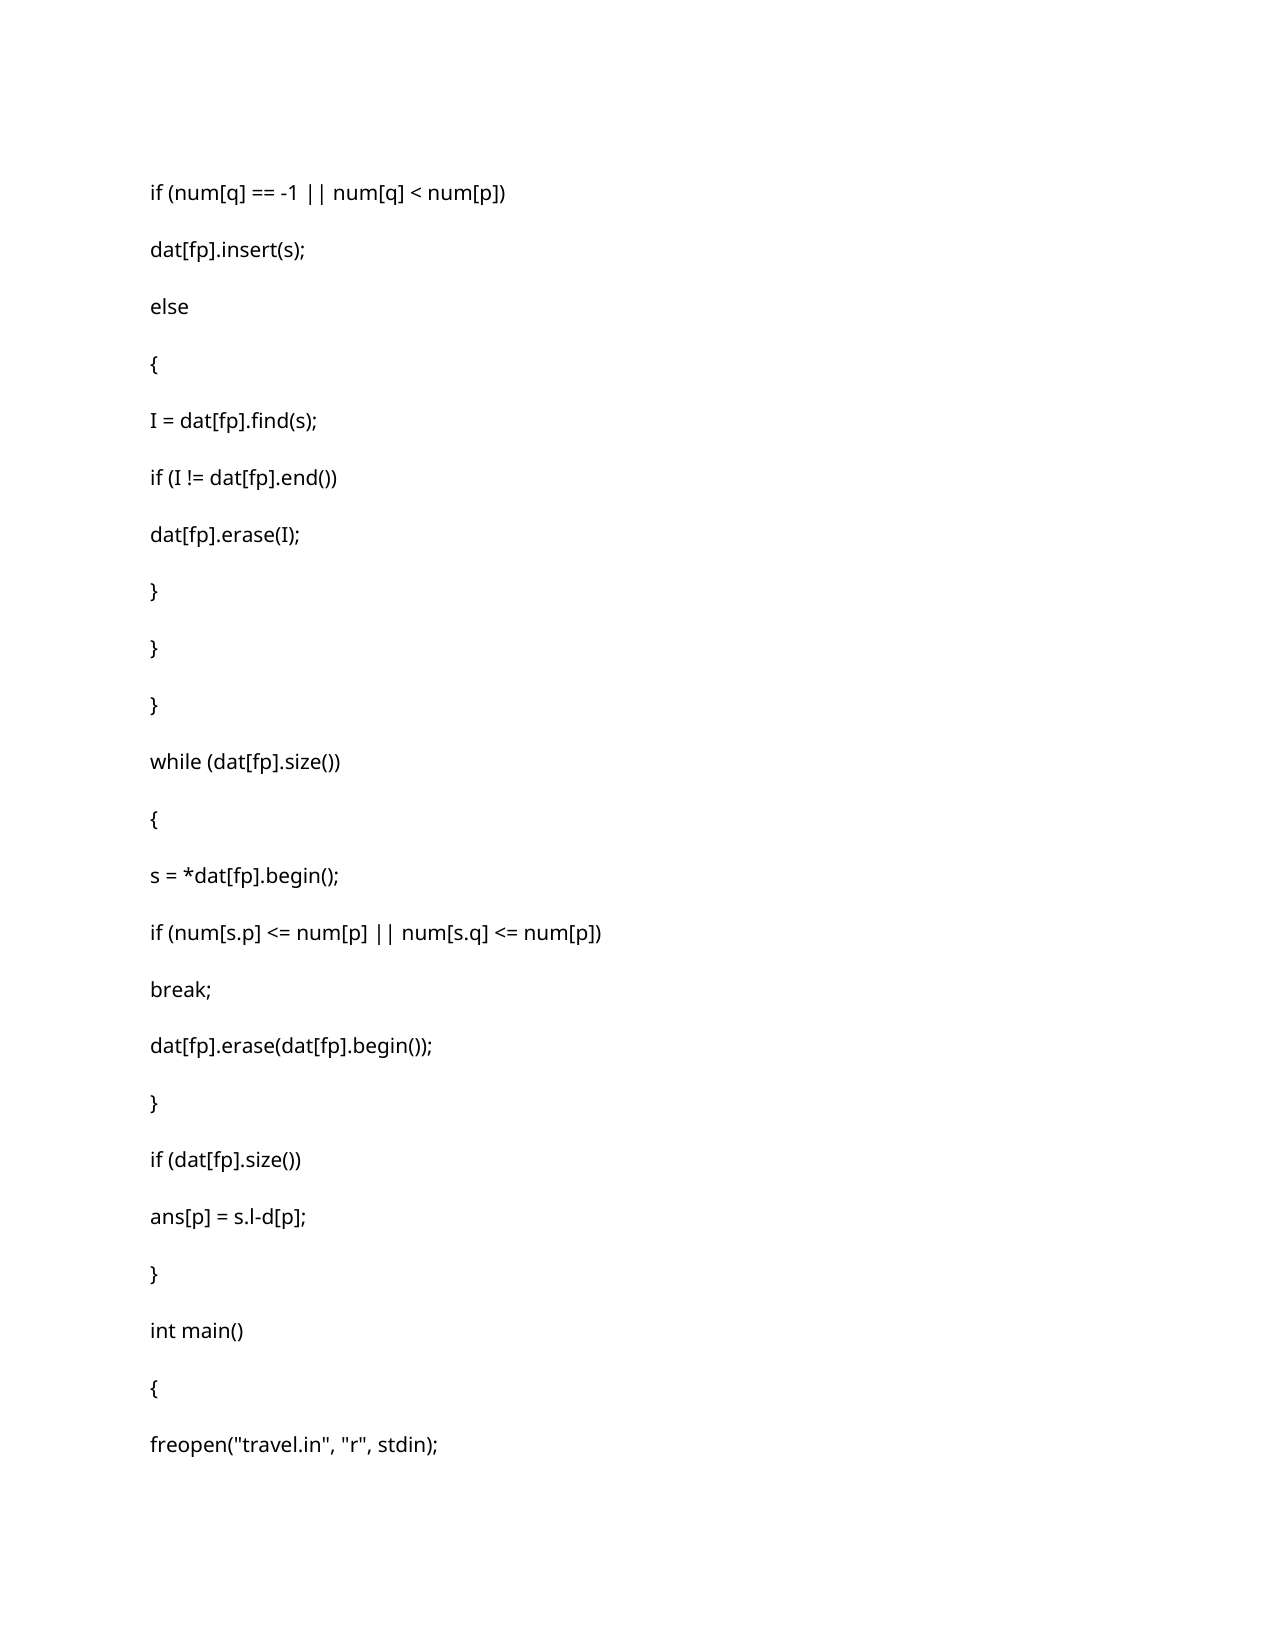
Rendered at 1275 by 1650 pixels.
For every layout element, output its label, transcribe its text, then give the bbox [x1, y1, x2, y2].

text if (I != dat[fp].end()) [150, 463, 1125, 491]
text ans[p] = s.l-d[p]; [150, 1202, 1125, 1231]
text if (num[s.p] <= num[p] || num[s.q] <= num[p]) [150, 918, 1125, 946]
text } [150, 577, 1125, 605]
text s = *dat[fp].begin(); [150, 861, 1125, 889]
text while (dat[fp].size()) [150, 747, 1125, 776]
text else [150, 292, 1125, 321]
text int main() [150, 1316, 1125, 1344]
text { [150, 804, 1125, 832]
text } [150, 1088, 1125, 1117]
text freopen("travel.in", "r", stdin); [150, 1430, 1125, 1458]
text { [150, 1373, 1125, 1401]
text if (num[q] == -1 || num[q] < num[p]) [150, 178, 1125, 207]
text I = dat[fp].find(s); [150, 406, 1125, 434]
text } [150, 690, 1125, 719]
text dat[fp].insert(s); [150, 235, 1125, 264]
text } [150, 1259, 1125, 1287]
text if (dat[fp].size()) [150, 1145, 1125, 1174]
text } [150, 633, 1125, 662]
text dat[fp].erase(I); [150, 520, 1125, 548]
text break; [150, 975, 1125, 1003]
text dat[fp].erase(dat[fp].begin()); [150, 1032, 1125, 1060]
text { [150, 349, 1125, 377]
